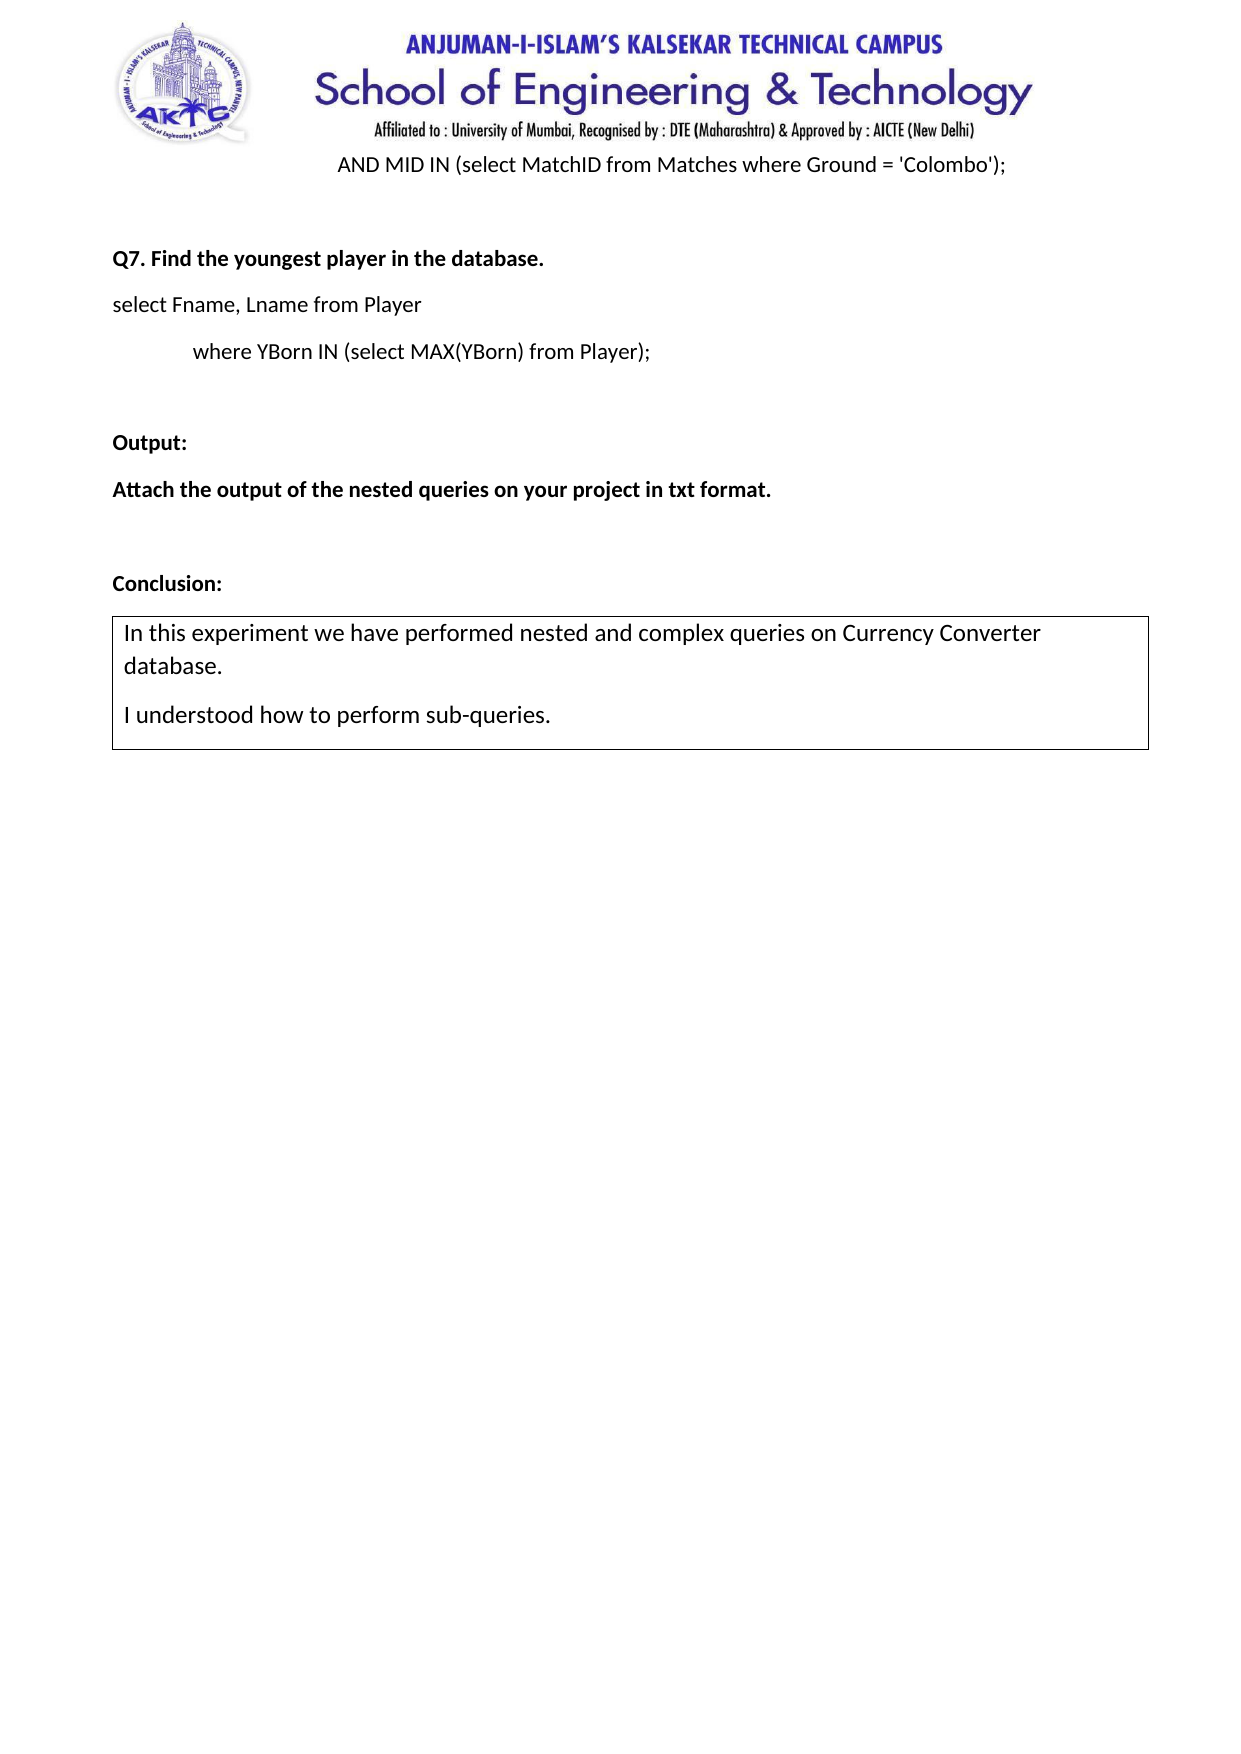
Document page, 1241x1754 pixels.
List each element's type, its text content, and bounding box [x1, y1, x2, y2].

text where YBorn IN (select MAX(YBorn) from Player); [112, 337, 1128, 366]
text Attach the output of the nested queries on your project in txt format. [112, 475, 1128, 503]
table_header In this experiment we have performed nested and complex queries on Currency Converter database. I understood how to perform sub-queries. [113, 617, 1148, 748]
text select Fname, Lname from Player [112, 291, 1128, 319]
text Output: [112, 428, 1128, 456]
picture [106, 20, 1112, 148]
text AND MID IN (select MatchID from Matches where Ground = 'Colombo'); [262, 150, 1128, 178]
text Q7. Find the youngest player in the database. [112, 244, 1128, 272]
text Conclusion: [112, 569, 1128, 597]
